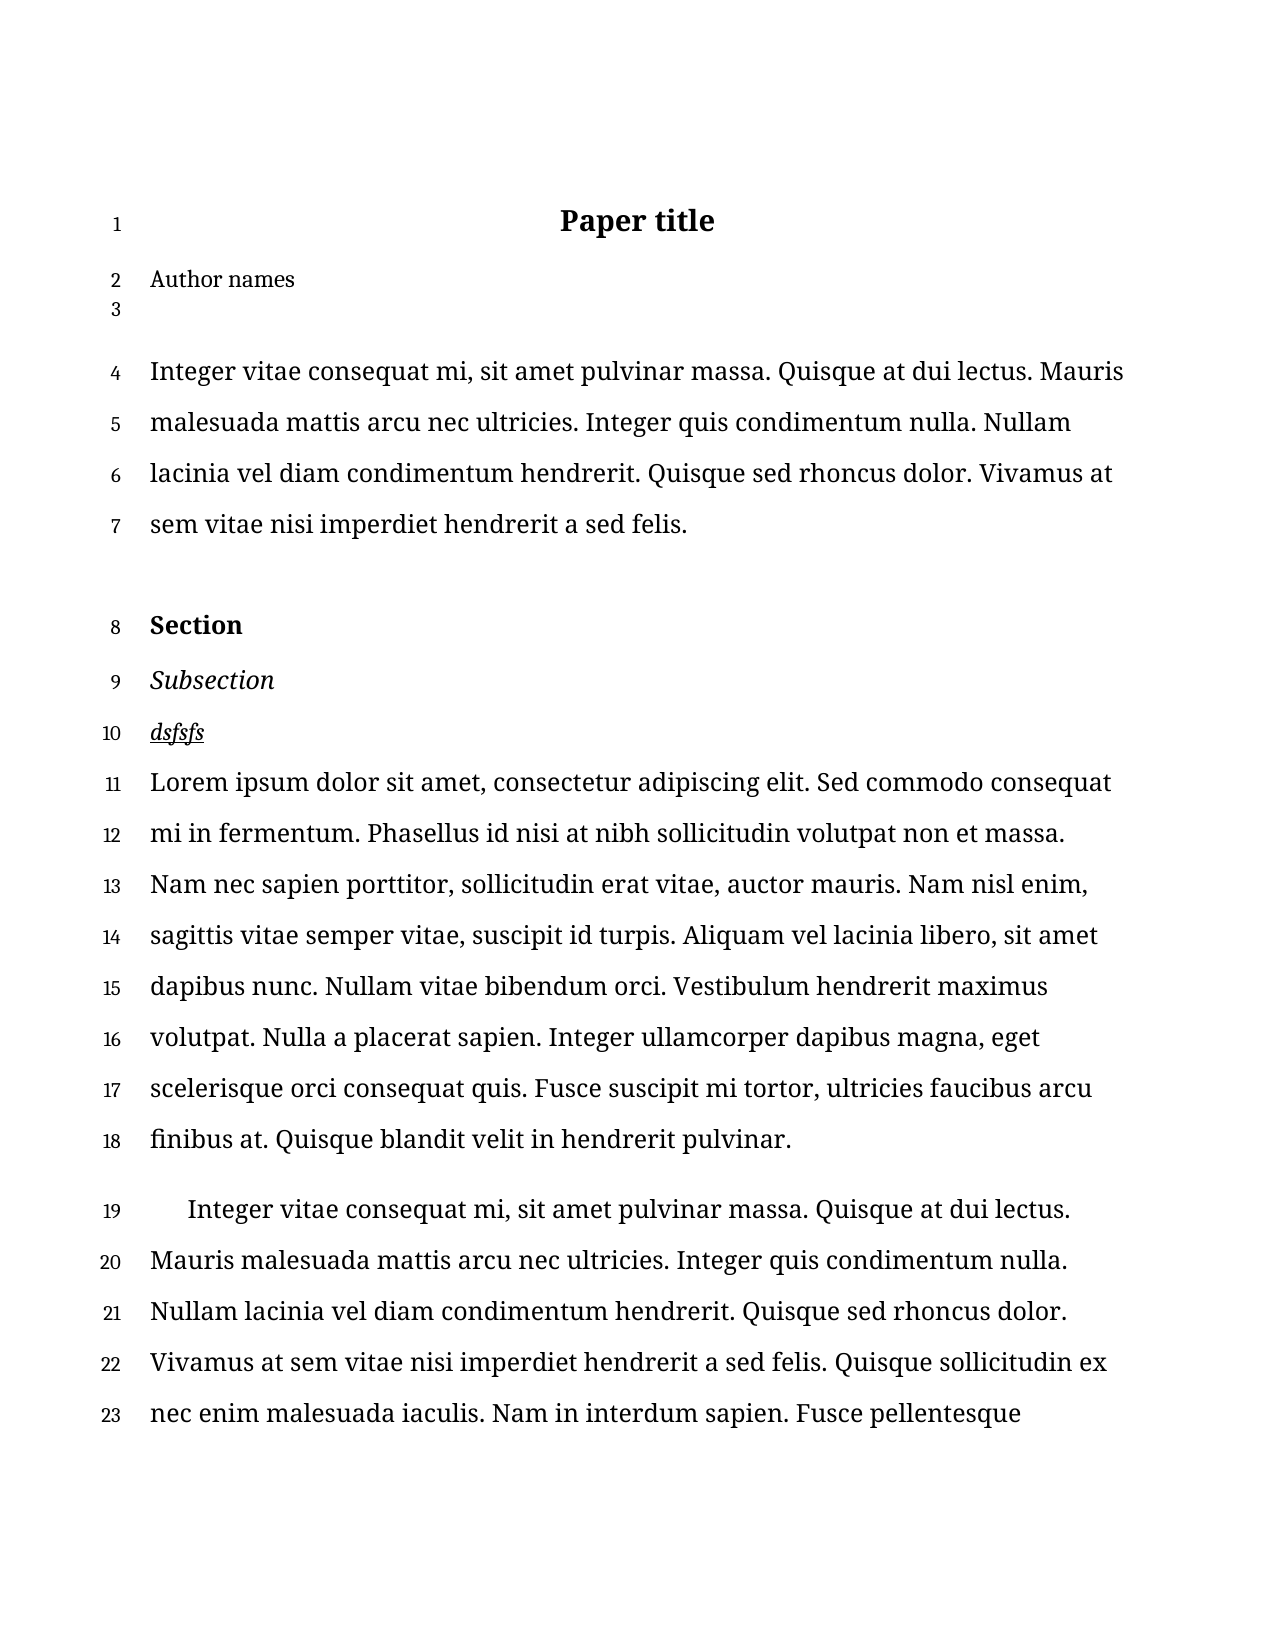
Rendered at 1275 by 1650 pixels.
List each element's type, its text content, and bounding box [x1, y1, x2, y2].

text Integer vitae consequat mi, sit amet pulvinar massa. Quisque at dui lectus. Mauris malesuada mattis arcu nec ultricies. Integer quis condimentum nulla. Nullam lacinia vel diam condimentum hendrerit. Quisque sed rhoncus dolor. Vivamus at sem vitae nisi imperdiet hendrerit a sed felis. [150, 353, 1125, 541]
text Author names [150, 265, 1125, 293]
text Lorem ipsum dolor sit amet, consectetur adipiscing elit. Sed commodo consequat mi in fermentum. Phasellus id nisi at nibh sollicitudin volutpat non et massa. Nam nec sapien porttitor, sollicitudin erat vitae, auctor mauris. Nam nisl enim, sagittis vitae semper vitae, suscipit id turpis. Aliquam vel lacinia libero, sit amet dapibus nunc. Nullam vitae bibendum orci. Vestibulum hendrerit maximus volutpat. Nulla a placerat sapien. Integer ullamcorper dapibus magna, eget scelerisque orci consequat quis. Fusce suscipit mi tortor, ultricies faucibus arcu finibus at. Quisque blandit velit in hendrerit pulvinar. [150, 765, 1125, 1156]
subtitle dsfsfs [150, 717, 1125, 746]
subtitle Subsection [150, 662, 1125, 697]
title Paper title [150, 200, 1125, 240]
subtitle Section [150, 608, 1125, 642]
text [150, 1192, 1125, 1430]
